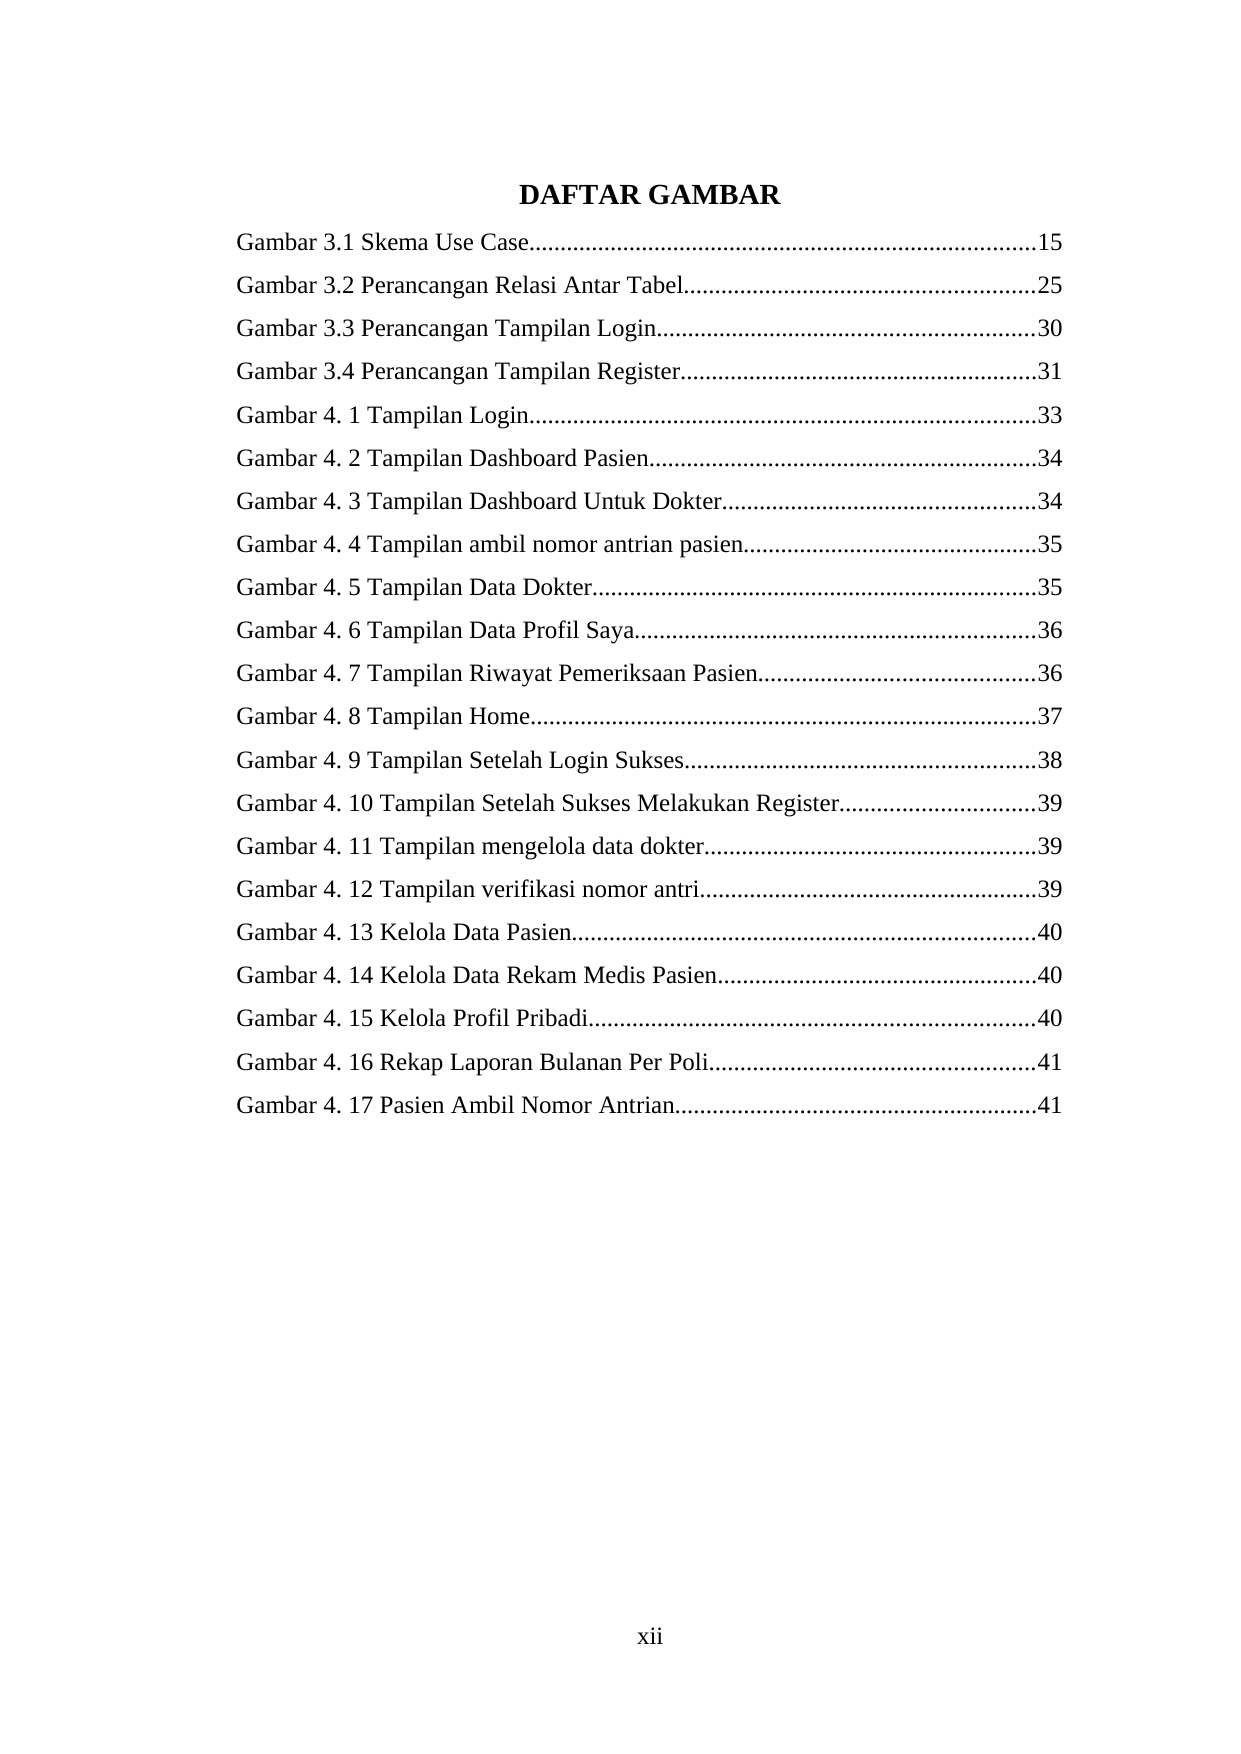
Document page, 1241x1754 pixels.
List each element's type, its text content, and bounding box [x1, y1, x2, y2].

text Gambar 3.4 Perancangan Tampilan Register 31 [236, 356, 1119, 385]
text Gambar 4. 14 Kelola Data Rekam Medis Pasien 40 [236, 960, 1119, 989]
text Gambar 4. 16 Rekap Laporan Bulanan Per Poli 41 [236, 1047, 1119, 1075]
text Gambar 4. 4 Tampilan ambil nomor antrian pasien 35 [236, 529, 1119, 558]
text Gambar 4. 15 Kelola Profil Pribadi 40 [236, 1003, 1119, 1032]
text Gambar 4. 11 Tampilan mengelola data dokter 39 [236, 831, 1119, 860]
text Gambar 3.2 Perancangan Relasi Antar Tabel 25 [236, 270, 1119, 299]
text Gambar 4. 9 Tampilan Setelah Login Sukses 38 [236, 745, 1119, 773]
text xii [190, 1621, 1110, 1650]
text Gambar 4. 2 Tampilan Dashboard Pasien 34 [236, 443, 1119, 471]
text Gambar 4. 13 Kelola Data Pasien 40 [236, 917, 1119, 946]
text Gambar 4. 8 Tampilan Home 37 [236, 701, 1119, 730]
text Gambar 3.3 Perancangan Tampilan Login 30 [236, 313, 1119, 342]
text Gambar 4. 5 Tampilan Data Dokter 35 [236, 572, 1119, 601]
text Gambar 4. 10 Tampilan Setelah Sukses Melakukan Register 39 [236, 788, 1119, 816]
text Gambar 4. 6 Tampilan Data Profil Saya 36 [236, 615, 1119, 644]
subtitle DAFTAR GAMBAR [519, 177, 1119, 211]
text Gambar 4. 7 Tampilan Riwayat Pemeriksaan Pasien 36 [236, 658, 1119, 687]
text Gambar 3.1 Skema Use Case 15 [236, 227, 1119, 256]
text Gambar 4. 17 Pasien Ambil Nomor Antrian 41 [236, 1090, 1119, 1119]
text Gambar 4. 1 Tampilan Login 33 [236, 400, 1119, 428]
text Gambar 4. 12 Tampilan verifikasi nomor antri 39 [236, 874, 1119, 903]
text Gambar 4. 3 Tampilan Dashboard Untuk Dokter 34 [236, 486, 1119, 515]
